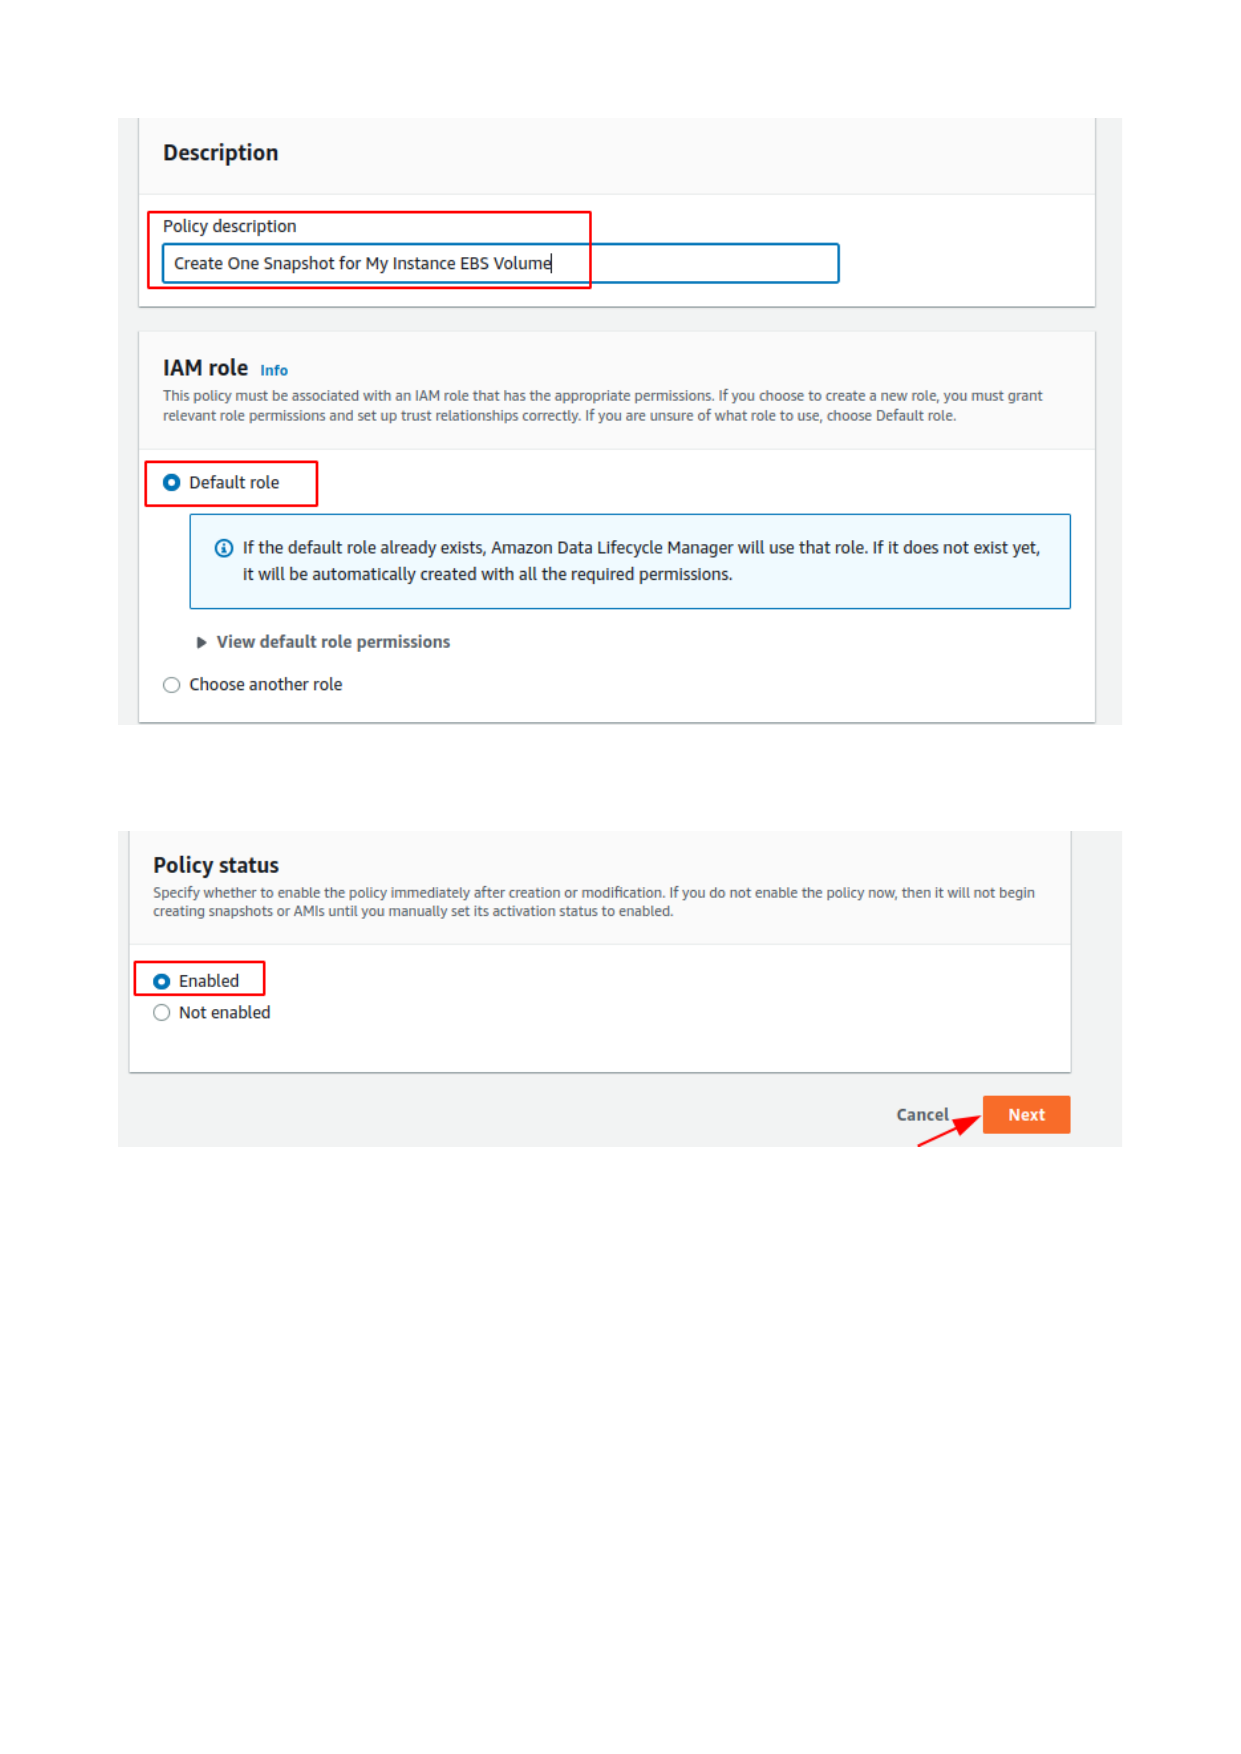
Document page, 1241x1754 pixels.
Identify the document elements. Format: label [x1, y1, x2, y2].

picture [118, 831, 1123, 1147]
picture [118, 118, 1123, 725]
